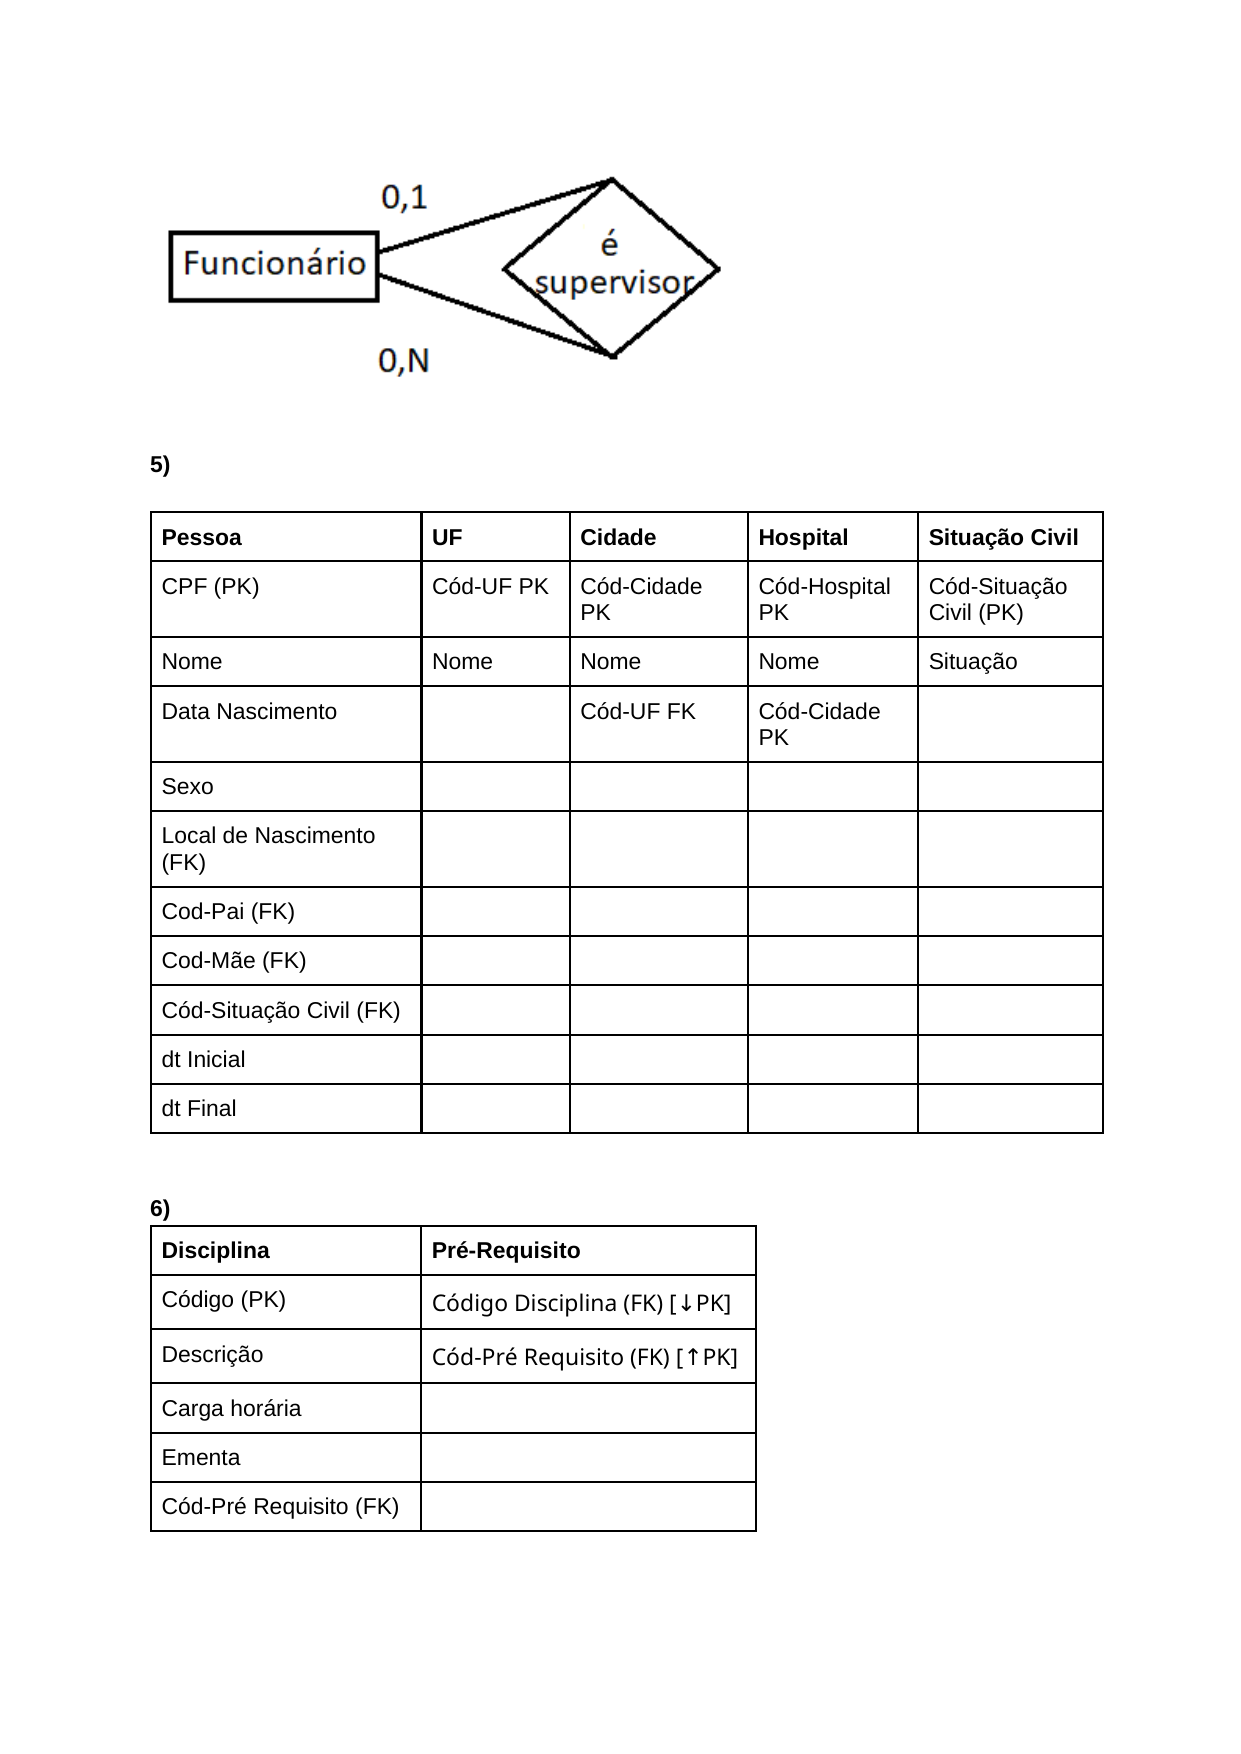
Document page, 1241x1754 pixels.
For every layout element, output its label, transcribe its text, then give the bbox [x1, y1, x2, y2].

table_cell [749, 888, 917, 935]
table_cell Código Disciplina (FK) [↓PK] [422, 1276, 755, 1328]
table_header Pessoa [152, 513, 420, 560]
table_cell Ementa [152, 1434, 420, 1481]
table_cell Cod-Mãe (FK) [152, 937, 420, 984]
table_header Situação Civil [919, 513, 1102, 560]
table_cell Nome [571, 638, 747, 685]
table_cell [749, 1085, 917, 1132]
table_header Pré-Requisito [422, 1227, 755, 1274]
table_cell [423, 888, 569, 935]
table_cell [919, 1085, 1102, 1132]
table_cell [423, 812, 569, 886]
table_header Disciplina [152, 1227, 420, 1274]
table_cell [422, 1384, 755, 1432]
table_cell Descrição [152, 1330, 420, 1382]
table_header Hospital [749, 513, 917, 560]
table_cell [571, 888, 747, 935]
table_cell [919, 937, 1102, 984]
table_cell [423, 1085, 569, 1132]
table_cell [571, 1085, 747, 1132]
table_cell Nome [152, 638, 420, 685]
table_cell dt Final [152, 1085, 420, 1132]
table_cell Cód-Pré Requisito (FK) [152, 1483, 420, 1530]
table_cell Cód-UF PK [423, 562, 569, 636]
table_cell Cód-Pré Requisito (FK) [↑PK] [422, 1330, 755, 1382]
table_cell Cód-Situação Civil (FK) [152, 986, 420, 1033]
table_cell [571, 986, 747, 1033]
table_cell dt Inicial [152, 1036, 420, 1083]
table_cell Cod-Pai (FK) [152, 888, 420, 935]
table_cell [423, 937, 569, 984]
table_cell [423, 687, 569, 761]
table_cell Nome [423, 638, 569, 685]
table_cell [919, 1036, 1102, 1083]
table_cell [749, 937, 917, 984]
table_cell [919, 812, 1102, 886]
table_cell Local de Nascimento (FK) [152, 812, 420, 886]
table_cell Data Nascimento [152, 687, 420, 761]
table_cell CPF (PK) [152, 562, 420, 636]
table_cell Cód-Cidade PK [571, 562, 747, 636]
table_cell Sexo [152, 763, 420, 810]
table_cell [571, 763, 747, 810]
table_cell [423, 763, 569, 810]
subtitle 6) [150, 1194, 1090, 1221]
table_cell Cód-Situação Civil (PK) [919, 562, 1102, 636]
table_cell [423, 1036, 569, 1083]
table_cell Cód-UF FK [571, 687, 747, 761]
table_cell [571, 1036, 747, 1083]
table_cell Carga horária [152, 1384, 420, 1432]
table_cell [571, 937, 747, 984]
table_cell [749, 986, 917, 1033]
table_cell [423, 986, 569, 1033]
table_cell [571, 812, 747, 886]
table_cell [919, 687, 1102, 761]
table_cell Nome [749, 638, 917, 685]
table_cell Cód-Cidade PK [749, 687, 917, 761]
table_cell Código (PK) [152, 1276, 420, 1328]
table_cell [919, 763, 1102, 810]
table_cell Cód-Hospital PK [749, 562, 917, 636]
table_header UF [423, 513, 569, 560]
subtitle 5) [150, 451, 1090, 477]
table_header Cidade [571, 513, 747, 560]
table_cell [422, 1434, 755, 1481]
table_cell Situação [919, 638, 1102, 685]
table_cell [919, 888, 1102, 935]
table_cell [422, 1483, 755, 1530]
table_cell [749, 763, 917, 810]
picture [150, 150, 746, 421]
table_cell [919, 986, 1102, 1033]
table_cell [749, 1036, 917, 1083]
table_cell [749, 812, 917, 886]
